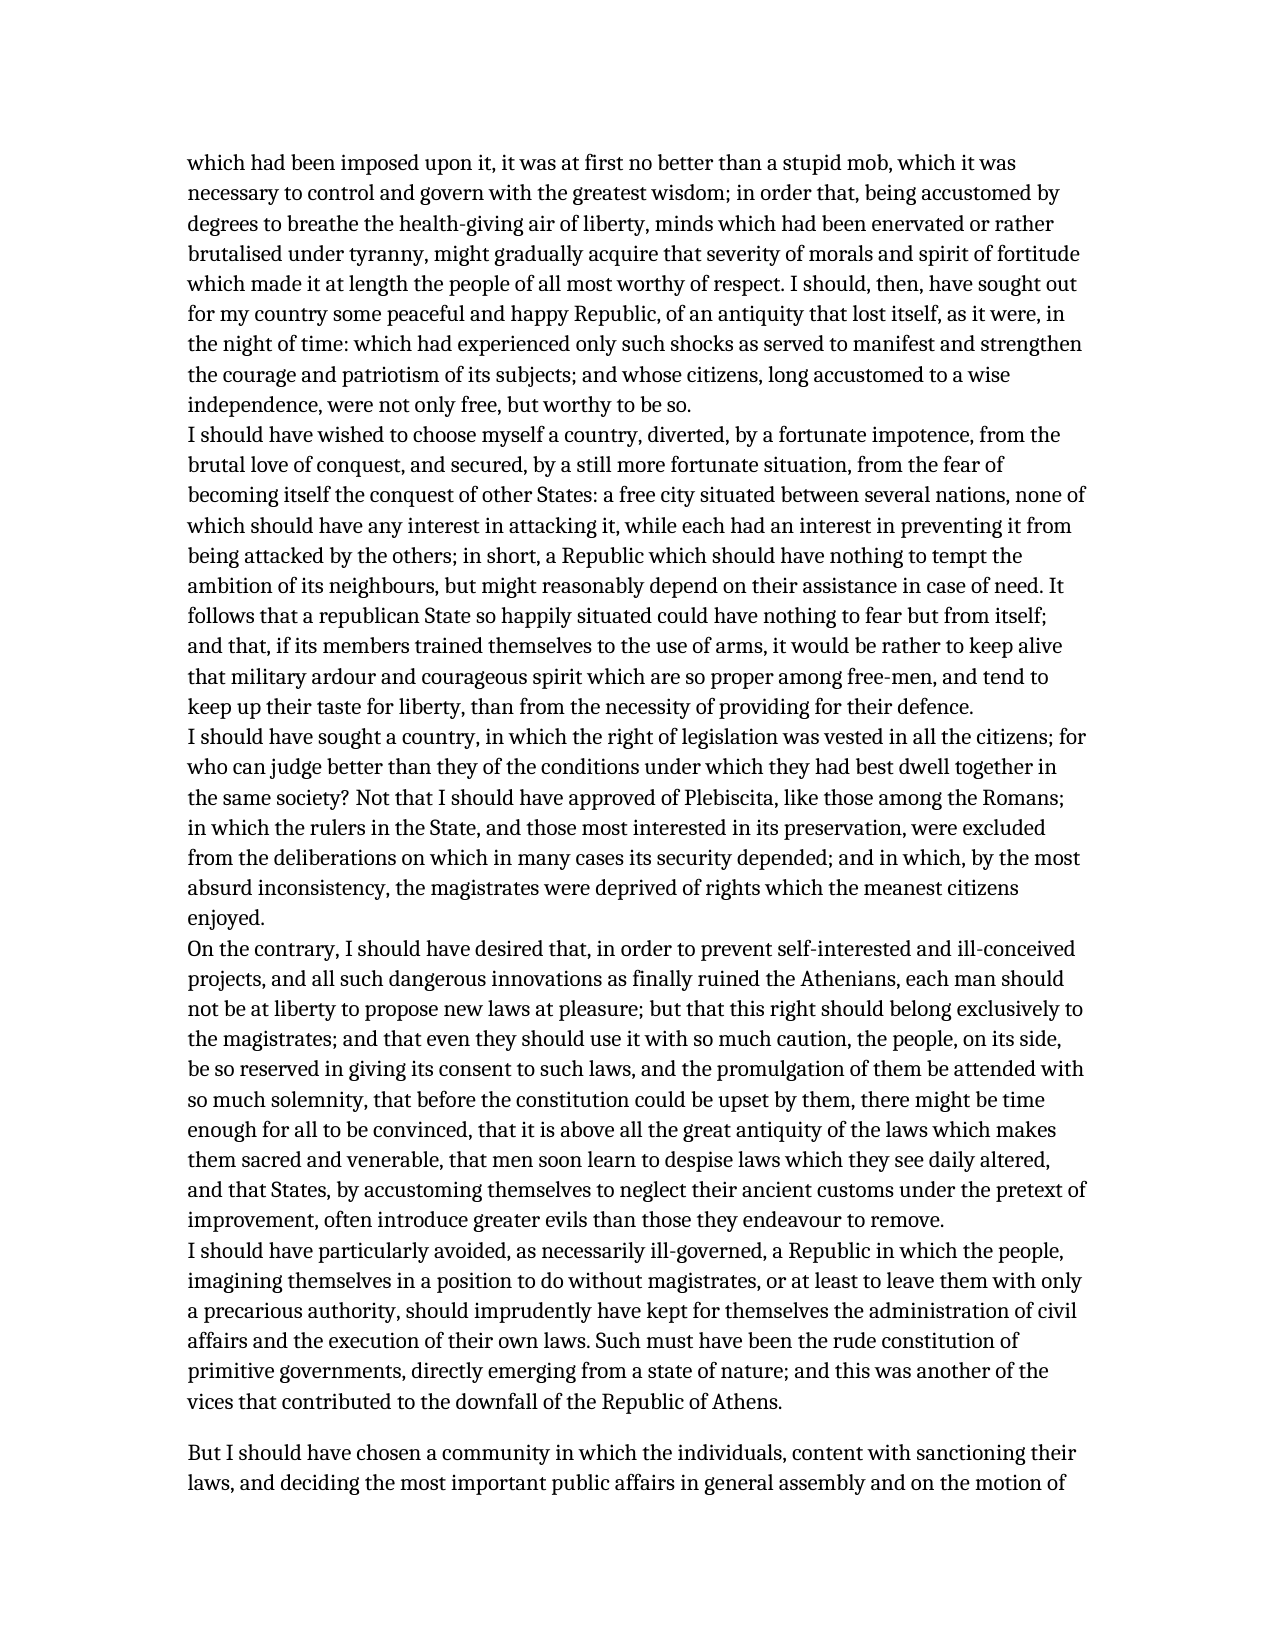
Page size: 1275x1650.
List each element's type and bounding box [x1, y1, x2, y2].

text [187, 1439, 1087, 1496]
text [187, 150, 1087, 1415]
